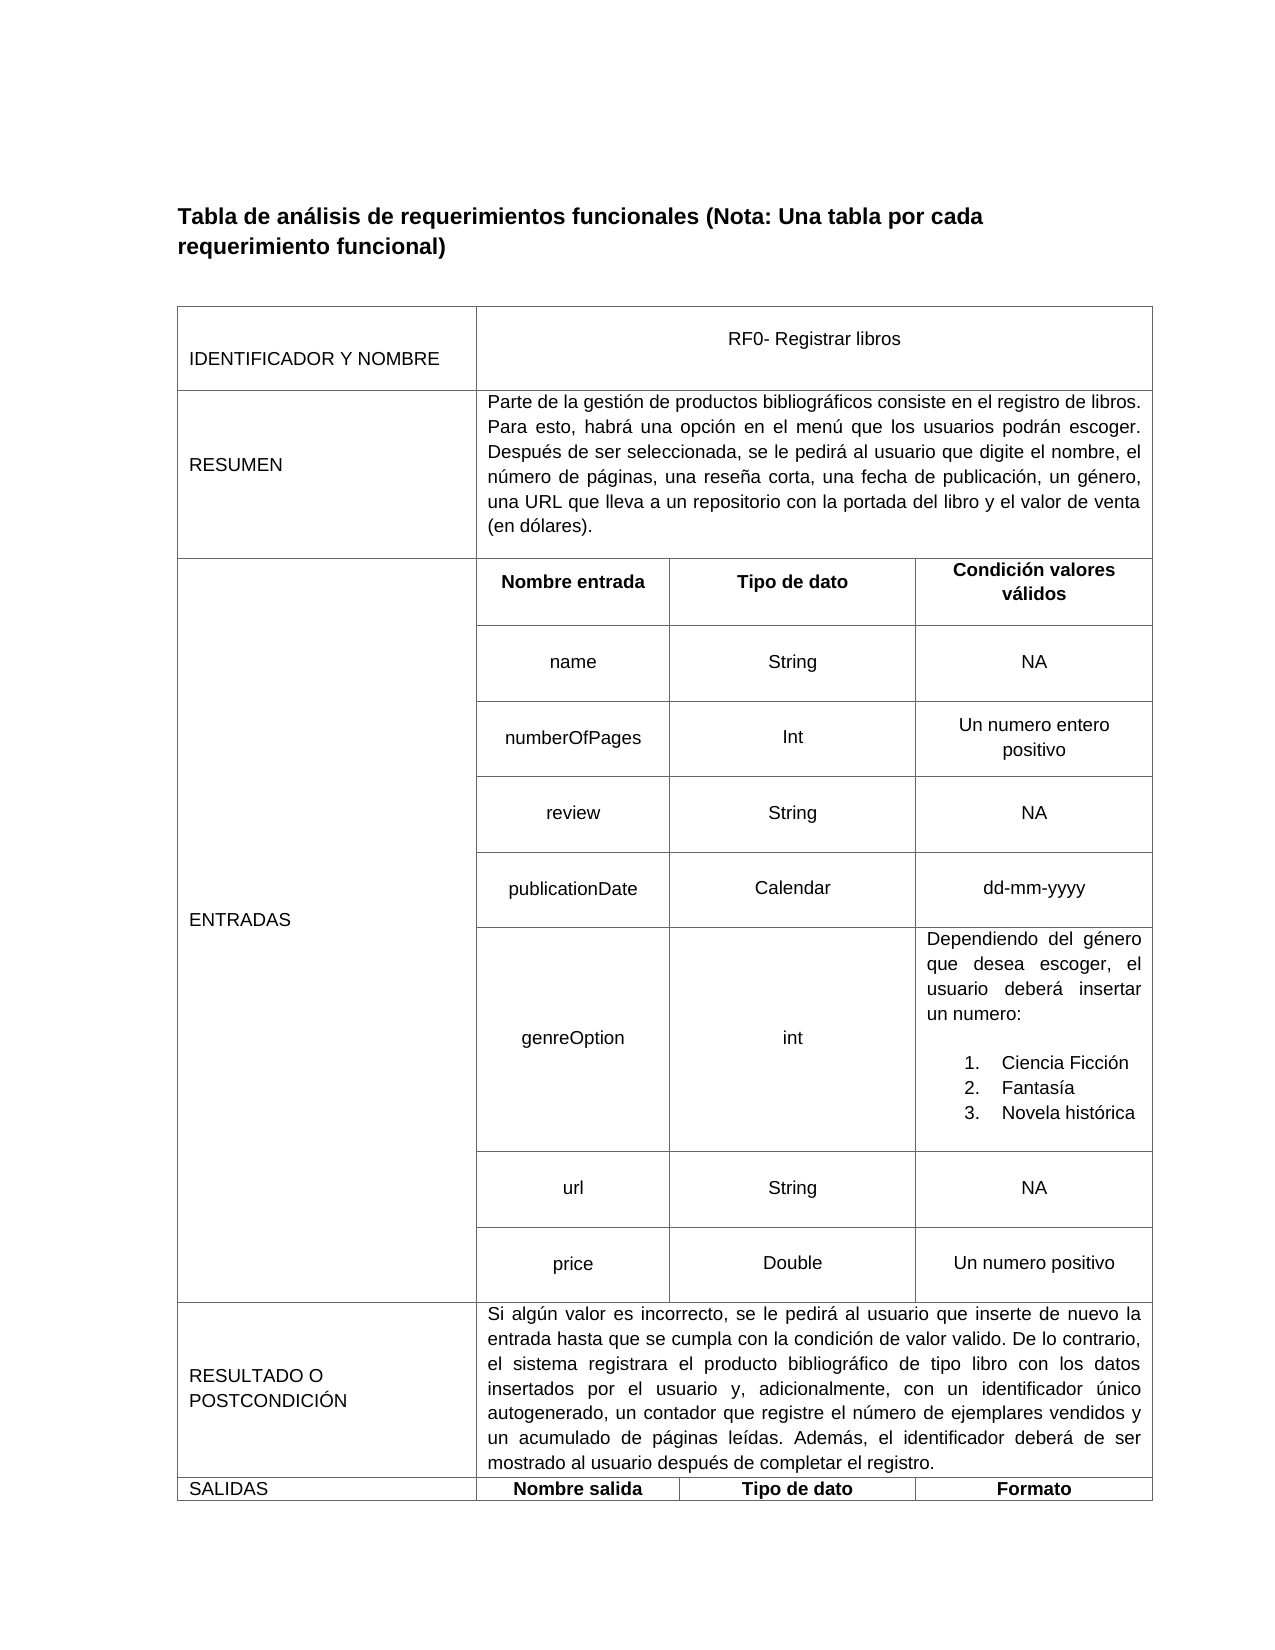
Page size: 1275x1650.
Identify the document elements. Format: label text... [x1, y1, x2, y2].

table_cell int [670, 928, 915, 1151]
table_cell NA [916, 777, 1152, 852]
table_cell Calendar [670, 853, 915, 927]
table_cell Si algún valor es incorrecto, se le pedirá al usuario que inserte de nuevo la entrada hasta que se cumpla con la condición de valor valido. De lo contrario, el sistema registrara el producto bibliográfico de tipo libro con los datos insertados por el usuario y, adicionalmente, con un identificador único autogenerado, un contador que registre el número de ejemplares vendidos y un acumulado de páginas leídas. Además, el identificador deberá de ser mostrado al usuario después de completar el registro. [477, 1303, 1152, 1477]
table_cell RESUMEN [178, 391, 476, 557]
table_cell publicationDate [477, 853, 669, 927]
table_cell Un numero entero positivo [916, 702, 1152, 776]
table_cell ENTRADAS [178, 559, 476, 1302]
table_cell String [670, 777, 915, 852]
table_cell NA [916, 1152, 1152, 1227]
table_cell genreOption [477, 928, 669, 1151]
table_cell Nombre salida [477, 1478, 679, 1500]
table_cell name [477, 626, 669, 701]
table_cell numberOfPages [477, 702, 669, 776]
table_cell Parte de la gestión de productos bibliográficos consiste en el registro de libros. Para esto, habrá una opción en el menú que los usuarios podrán escoger. Después de ser seleccionada, se le pedirá al usuario que digite el nombre, el número de páginas, una reseña corta, una fecha de publicación, un género, una URL que lleva a un repositorio con la portada del libro y el valor de venta (en dólares). [477, 391, 1152, 557]
table_cell String [670, 1152, 915, 1227]
table_cell Dependiendo del género que desea escoger, el usuario deberá insertar un numero: Ciencia Ficción Fantasía Novela histórica [916, 928, 1152, 1151]
table_cell SALIDAS [178, 1478, 476, 1500]
table_header RF0- Registrar libros [477, 307, 1152, 390]
table_cell NA [916, 626, 1152, 701]
table_cell Double [670, 1228, 915, 1302]
table_cell RESULTADO O POSTCONDICIÓN [178, 1303, 476, 1477]
table_cell Tipo de dato [670, 559, 915, 625]
table_cell dd-mm-yyyy [916, 853, 1152, 927]
table_header IDENTIFICADOR Y NOMBRE [178, 307, 476, 390]
table_cell url [477, 1152, 669, 1227]
table_cell Formato [916, 1478, 1152, 1500]
table_cell String [670, 626, 915, 701]
table_cell Tipo de dato [680, 1478, 915, 1500]
table_cell Un numero positivo [916, 1228, 1152, 1302]
table_cell Nombre entrada [477, 559, 669, 625]
table_cell price [477, 1228, 669, 1302]
table_cell Condición valores válidos [916, 559, 1152, 625]
table_cell Int [670, 702, 915, 776]
text Tabla de análisis de requerimientos funcionales (Nota: Una tabla por cada requerimiento funcional) [177, 203, 1098, 259]
table_cell review [477, 777, 669, 852]
